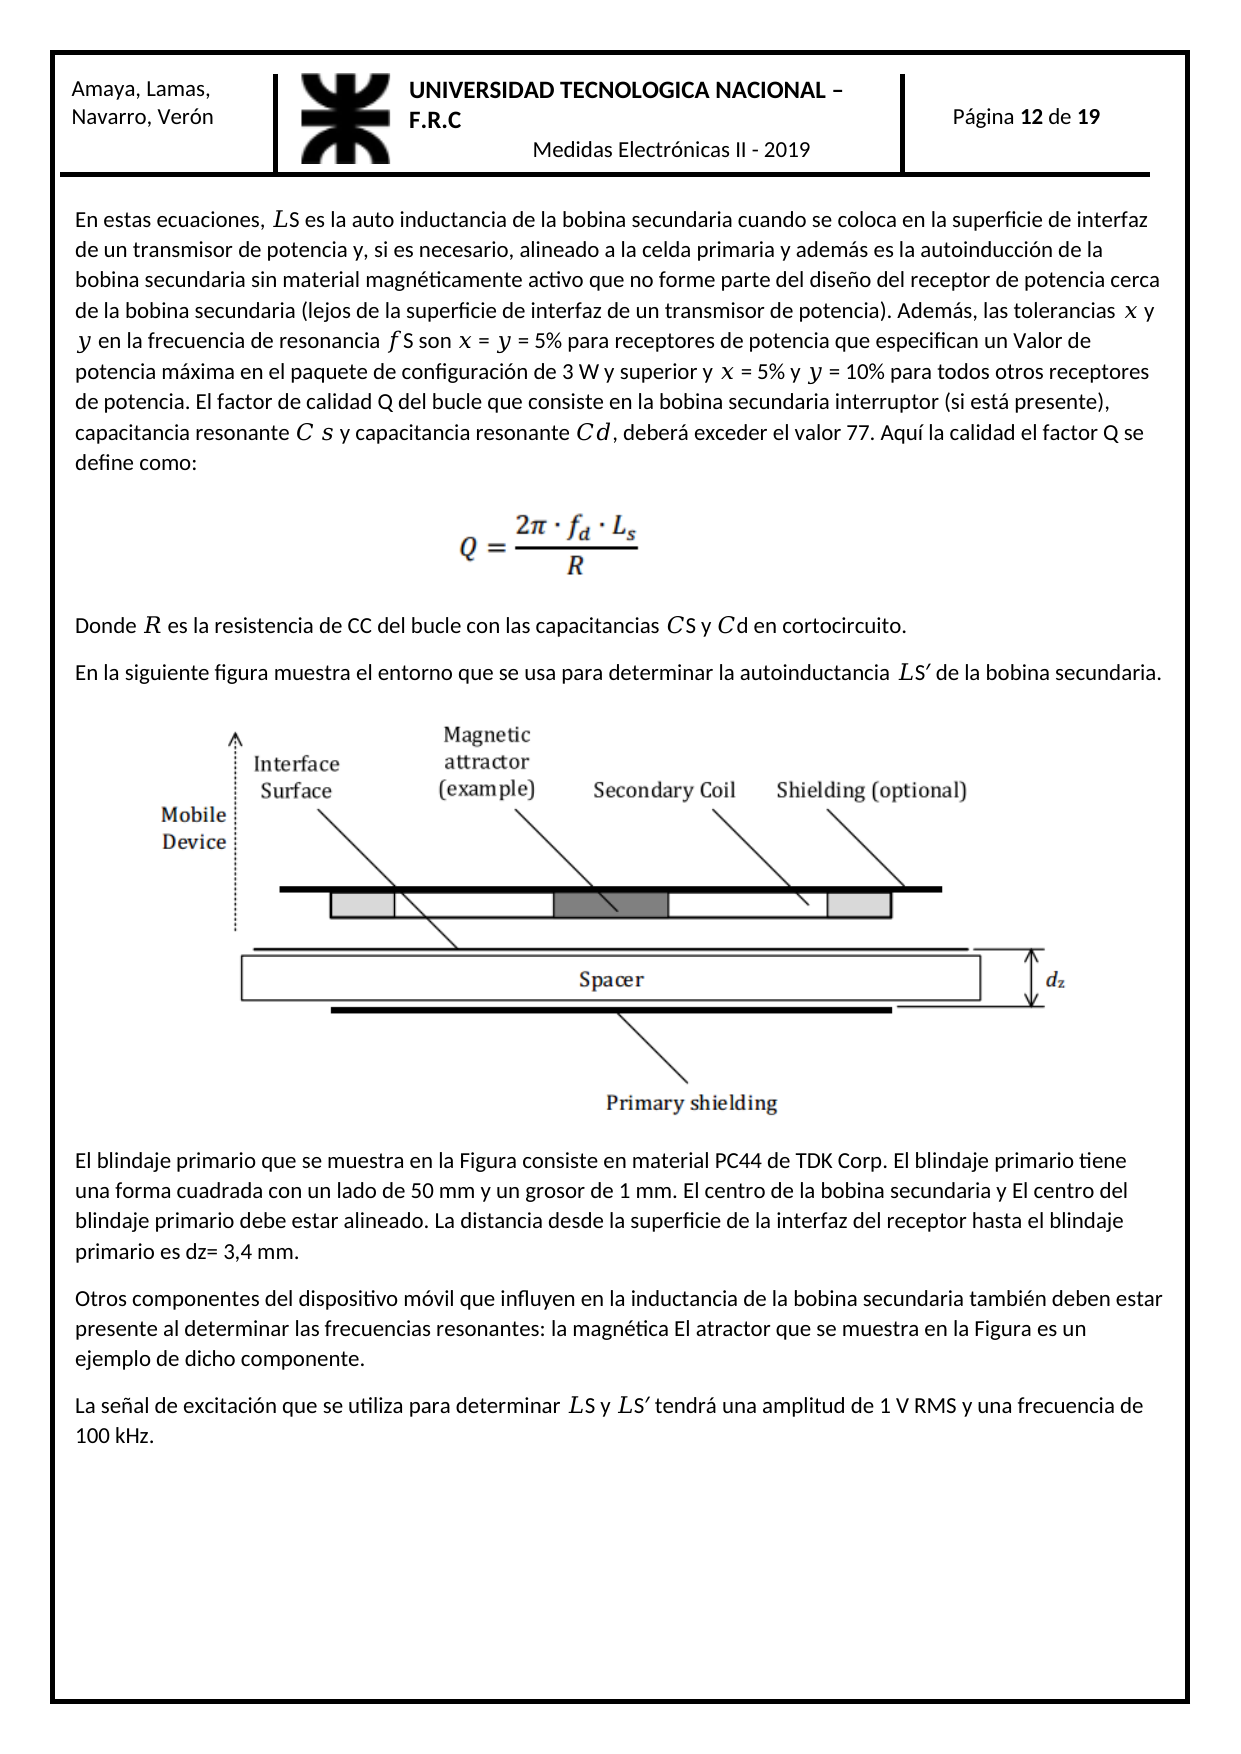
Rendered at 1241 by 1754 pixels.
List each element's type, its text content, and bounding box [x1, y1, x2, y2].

picture [300, 73, 390, 164]
text En estas ecuaciones, 𝐿S es la auto inductancia de la bobina secundaria cuando se coloca en la superficie de interfaz de un transmisor de potencia y, si es necesario, alineado a la celda primaria y además es la autoinducción de la bobina secundaria sin material magnéticamente activo que no forme parte del diseño del receptor de potencia cerca de la bobina secundaria (lejos de la superficie de interfaz de un transmisor de potencia). Además, las tolerancias 𝑥 y 𝑦 en la frecuencia de resonancia 𝑓S son 𝑥 = 𝑦 = 5% para receptores de potencia que especifican un Valor de potencia máxima en el paquete de configuración de 3 W y superior y 𝑥 = 5% y 𝑦 = 10% para todos otros receptores de potencia. El factor de calidad Q del bucle que consiste en la bobina secundaria interruptor (si está presente), capacitancia resonante 𝐶 𝑠 y capacitancia resonante 𝐶𝑑, deberá exceder el valor 77. Aquí la calidad el factor Q se define como: [75, 204, 1165, 476]
text La señal de excitación que se utiliza para determinar 𝐿S y 𝐿S′ tendrá una amplitud de 1 V RMS y una frecuencia de 100 kHz. [75, 1391, 1165, 1449]
picture [159, 705, 1081, 1128]
picture [443, 495, 654, 592]
text En la siguiente figura muestra el entorno que se usa para determinar la autoinductancia 𝐿S′ de la bobina secundaria. [75, 658, 1165, 687]
text Donde 𝑅 es la resistencia de CC del bucle con las capacitancias 𝐶S y 𝐶d en cortocircuito. [75, 611, 1165, 639]
text El blindaje primario que se muestra en la Figura consiste en material PC44 de TDK Corp. El blindaje primario tiene una forma cuadrada con un lado de 50 mm y un grosor de 1 mm. El centro de la bobina secundaria y El centro del blindaje primario debe estar alineado. La distancia desde la superficie de la interfaz del receptor hasta el blindaje primario es dz= 3,4 mm. [75, 1146, 1165, 1265]
text Otros componentes del dispositivo móvil que influyen en la inductancia de la bobina secundaria también deben estar presente al determinar las frecuencias resonantes: la magnética El atractor que se muestra en la Figura es un ejemplo de dicho componente. [75, 1284, 1165, 1372]
